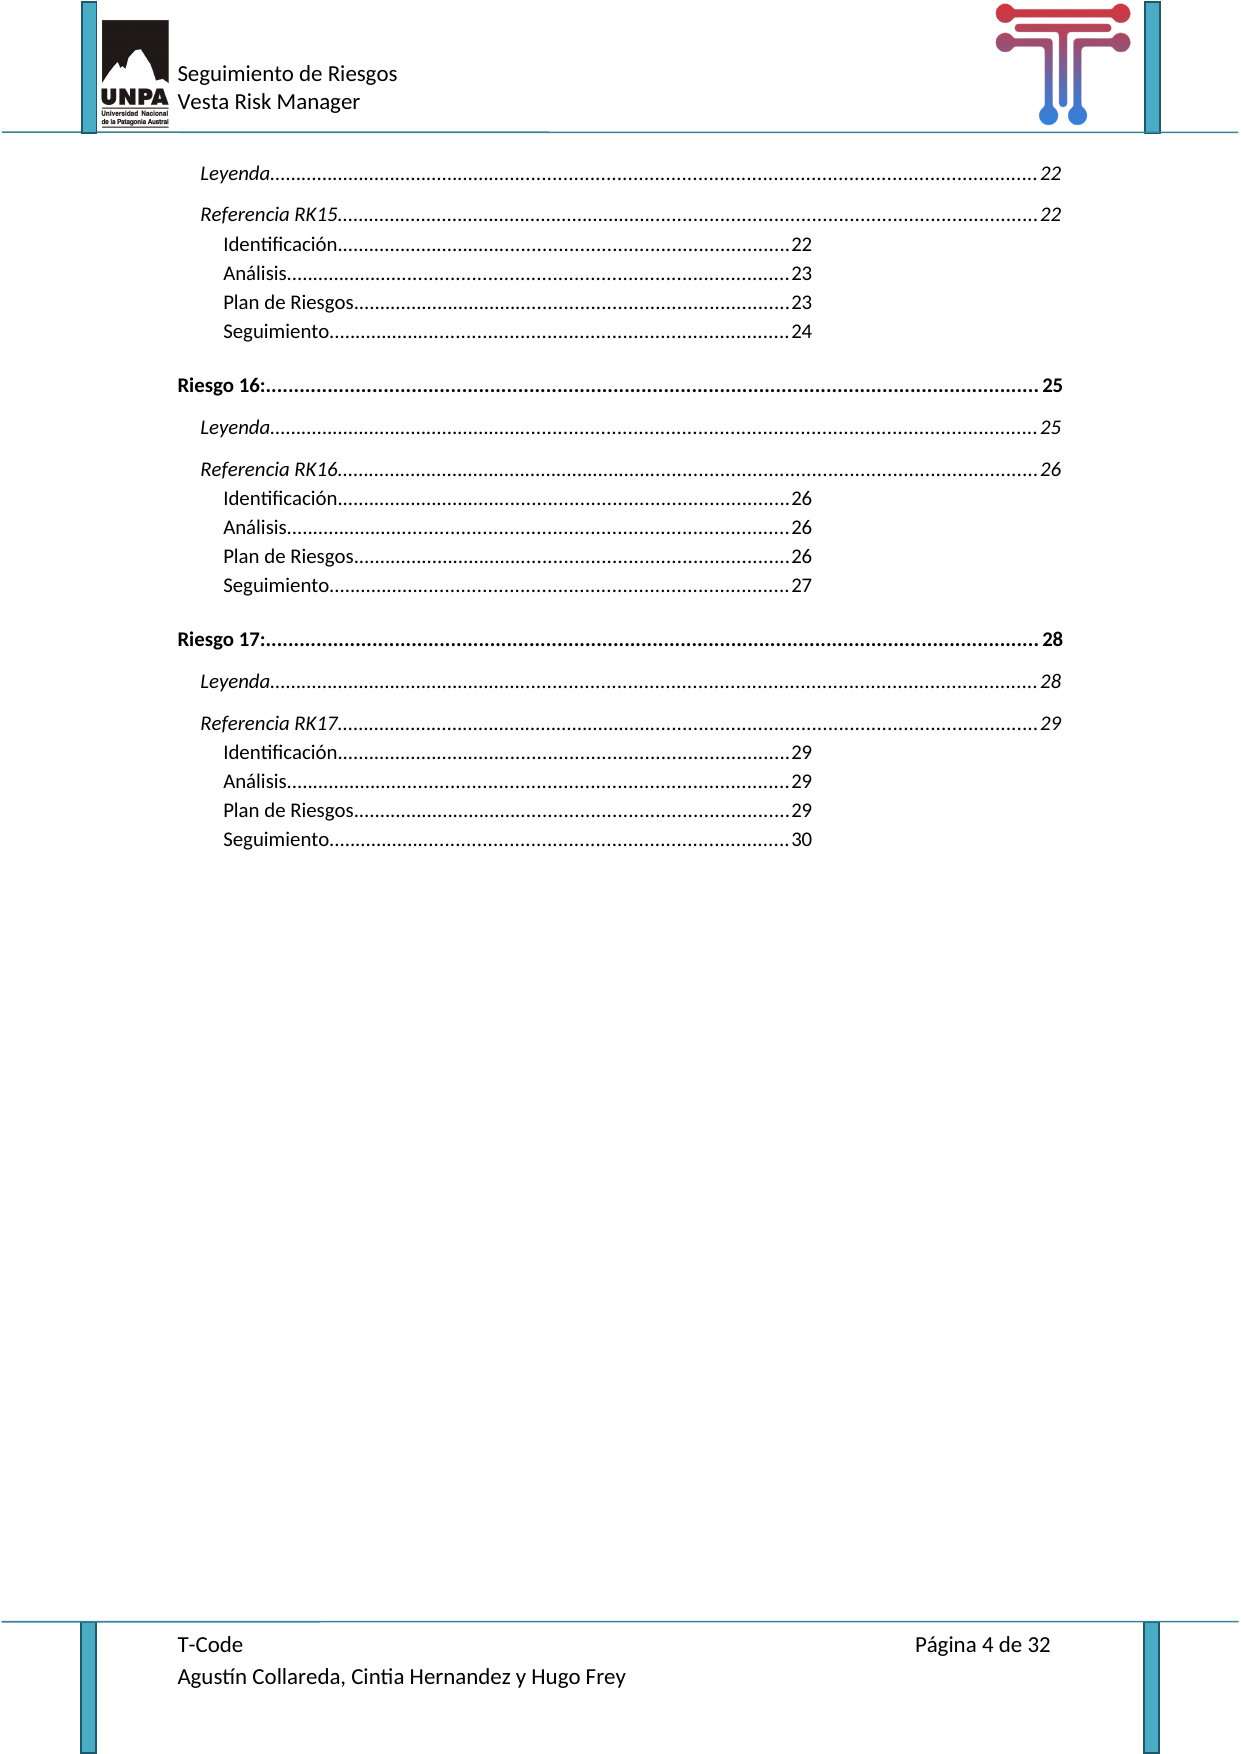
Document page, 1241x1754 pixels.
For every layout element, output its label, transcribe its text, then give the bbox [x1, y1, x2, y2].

text Identificación 22 [223, 231, 1063, 256]
text Análisis 29 [223, 768, 1063, 794]
text Plan de Riesgos 29 [223, 797, 1063, 823]
text Identificación 29 [223, 739, 1063, 764]
text Leyenda 28 [200, 668, 1063, 694]
text Seguimiento 27 [223, 572, 1063, 598]
text Leyenda 25 [200, 414, 1063, 439]
text Identificación 26 [223, 485, 1063, 510]
text Riesgo 17: 28 [177, 627, 1063, 652]
text Análisis 23 [223, 260, 1063, 285]
picture [100, 18, 170, 129]
text Referencia RK17 29 [200, 710, 1063, 735]
text Seguimiento 24 [223, 318, 1063, 344]
text Referencia RK16 26 [200, 456, 1063, 481]
text Referencia RK15 22 [200, 202, 1063, 227]
text Plan de Riesgos 26 [223, 543, 1063, 569]
text Plan de Riesgos 23 [223, 289, 1063, 314]
text Análisis 26 [223, 514, 1063, 539]
picture [994, 0, 1132, 128]
text Seguimiento 30 [223, 827, 1063, 852]
text Riesgo 16: 25 [177, 372, 1063, 398]
text Leyenda 22 [200, 160, 1063, 185]
